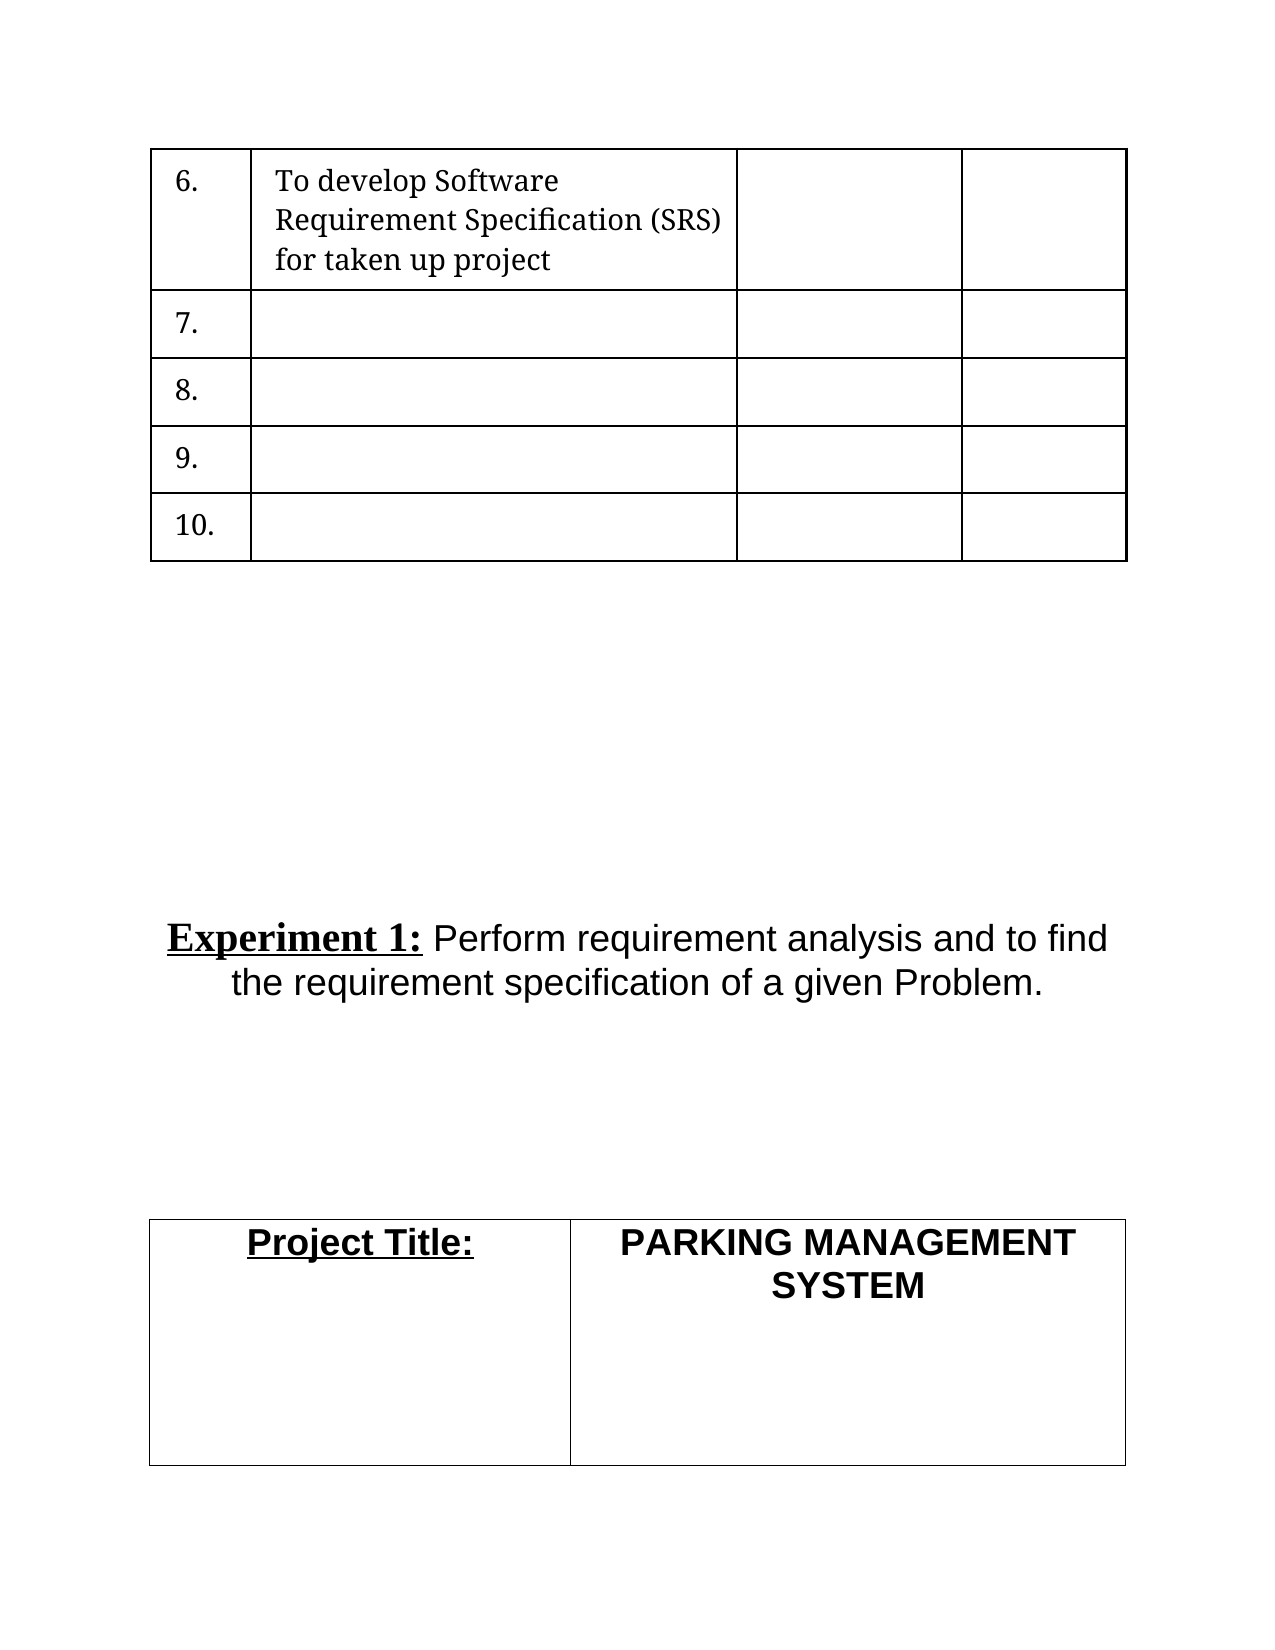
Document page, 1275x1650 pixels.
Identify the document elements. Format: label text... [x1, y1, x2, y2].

table_cell [738, 427, 961, 492]
table_header Project Title: [150, 1220, 570, 1465]
table_cell [963, 150, 1125, 289]
table_cell 9. [152, 427, 250, 492]
table_header PARKING MANAGEMENT SYSTEM [571, 1220, 1125, 1465]
table_cell [252, 427, 736, 492]
table_cell 8. [152, 359, 250, 424]
table_cell 7. [152, 291, 250, 357]
table_cell [252, 291, 736, 357]
table_cell [963, 359, 1125, 424]
table_cell [252, 494, 736, 560]
table_cell 6. [152, 150, 250, 289]
table_cell [738, 494, 961, 560]
table_cell 10. [152, 494, 250, 560]
table_cell [738, 359, 961, 424]
table_cell [738, 291, 961, 357]
table_cell [252, 359, 736, 424]
text Experiment 1: Perform requirement analysis and to find the requirement specification of a given Problem. [149, 912, 1126, 1003]
table_cell [738, 150, 961, 289]
table_cell [963, 291, 1125, 357]
table_cell [963, 494, 1125, 560]
table_cell To develop Software Requirement Specification (SRS) for taken up project [252, 150, 736, 289]
table_cell [963, 427, 1125, 492]
